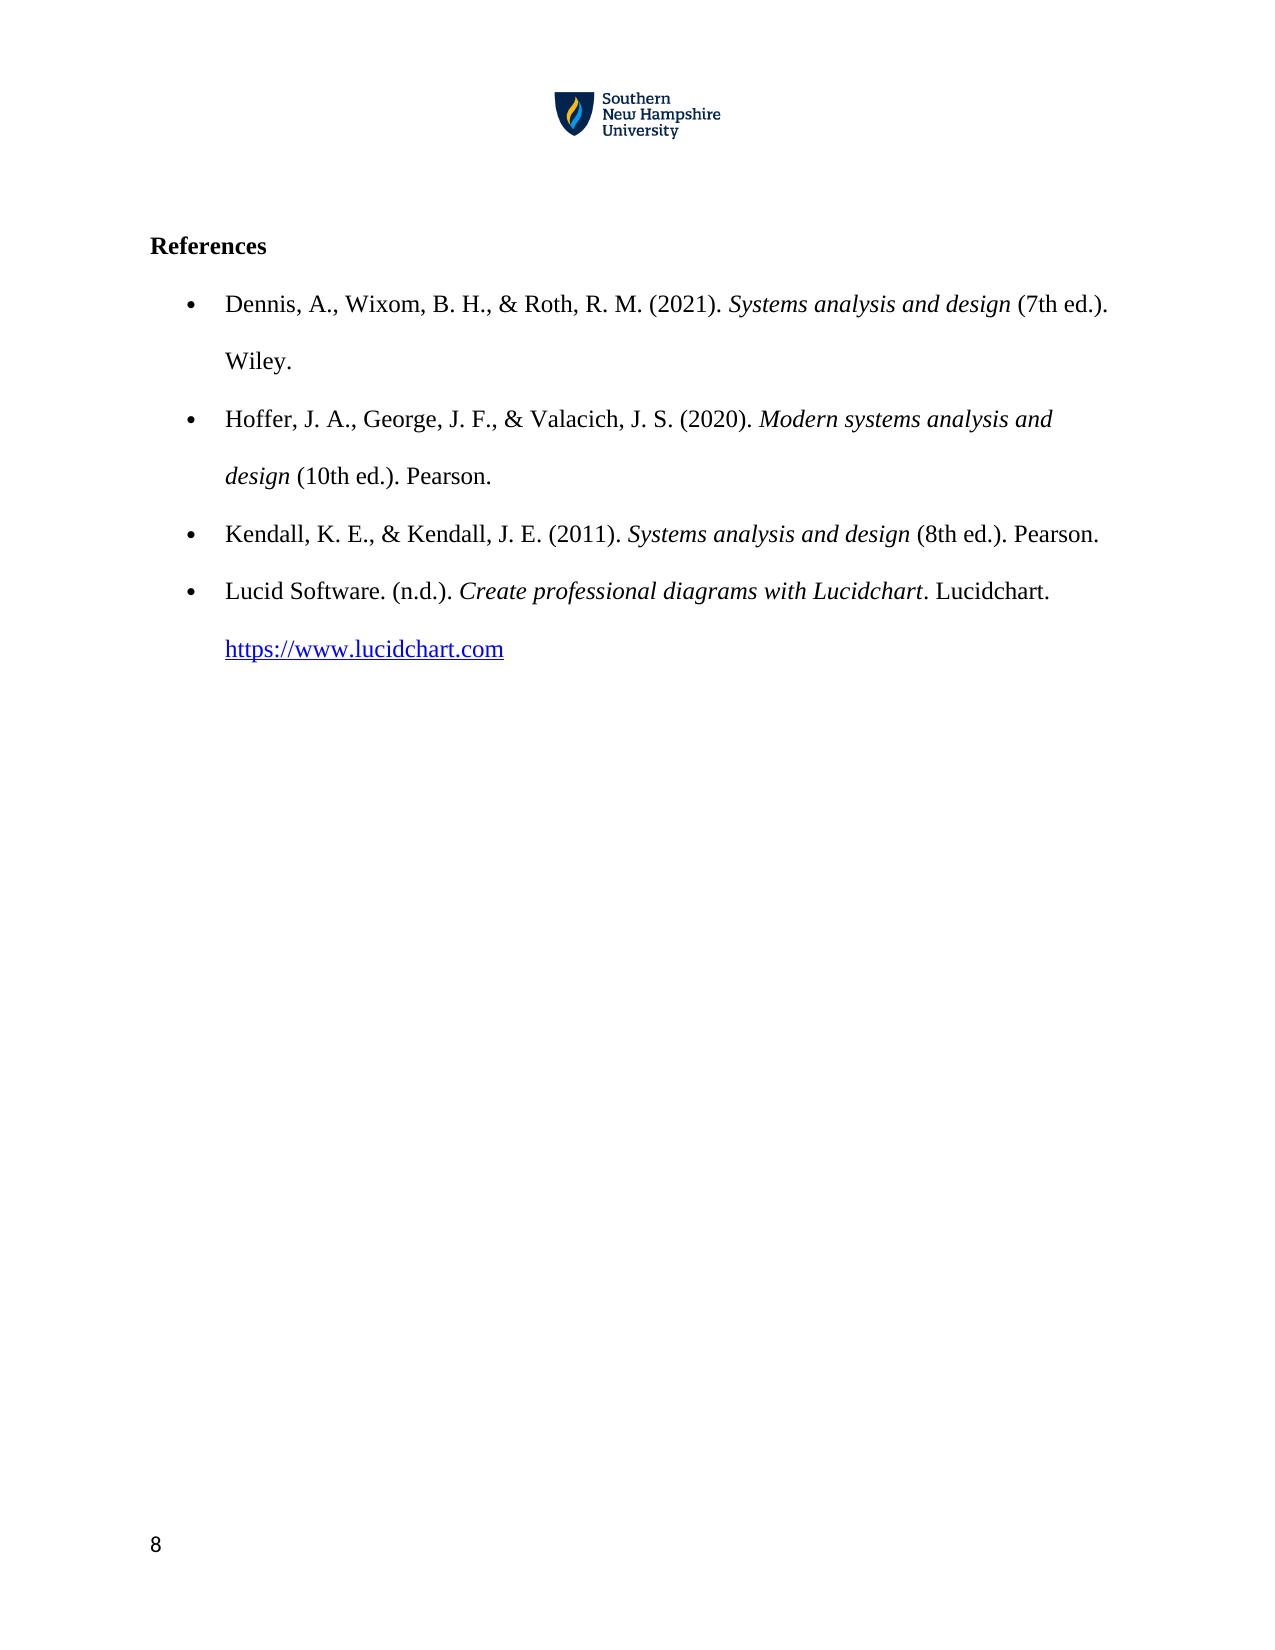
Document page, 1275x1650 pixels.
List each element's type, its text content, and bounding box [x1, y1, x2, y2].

text References [150, 231, 1125, 260]
list Kendall, K. E., & Kendall, J. E. (2011). Systems analysis and design (8th ed.). Pearson. [187, 519, 1125, 548]
list Hoffer, J. A., George, J. F., & Valacich, J. S. (2020). Modern systems analysis and design (10th ed.). Pearson. [187, 404, 1125, 490]
picture [546, 75, 729, 154]
list Dennis, A., Wixom, B. H., & Roth, R. M. (2021). Systems analysis and design (7th ed.). Wiley. [187, 289, 1125, 375]
list Lucid Software. (n.d.). Create professional diagrams with Lucidchart. Lucidchart. https://www.lucidchart.com [187, 576, 1125, 663]
